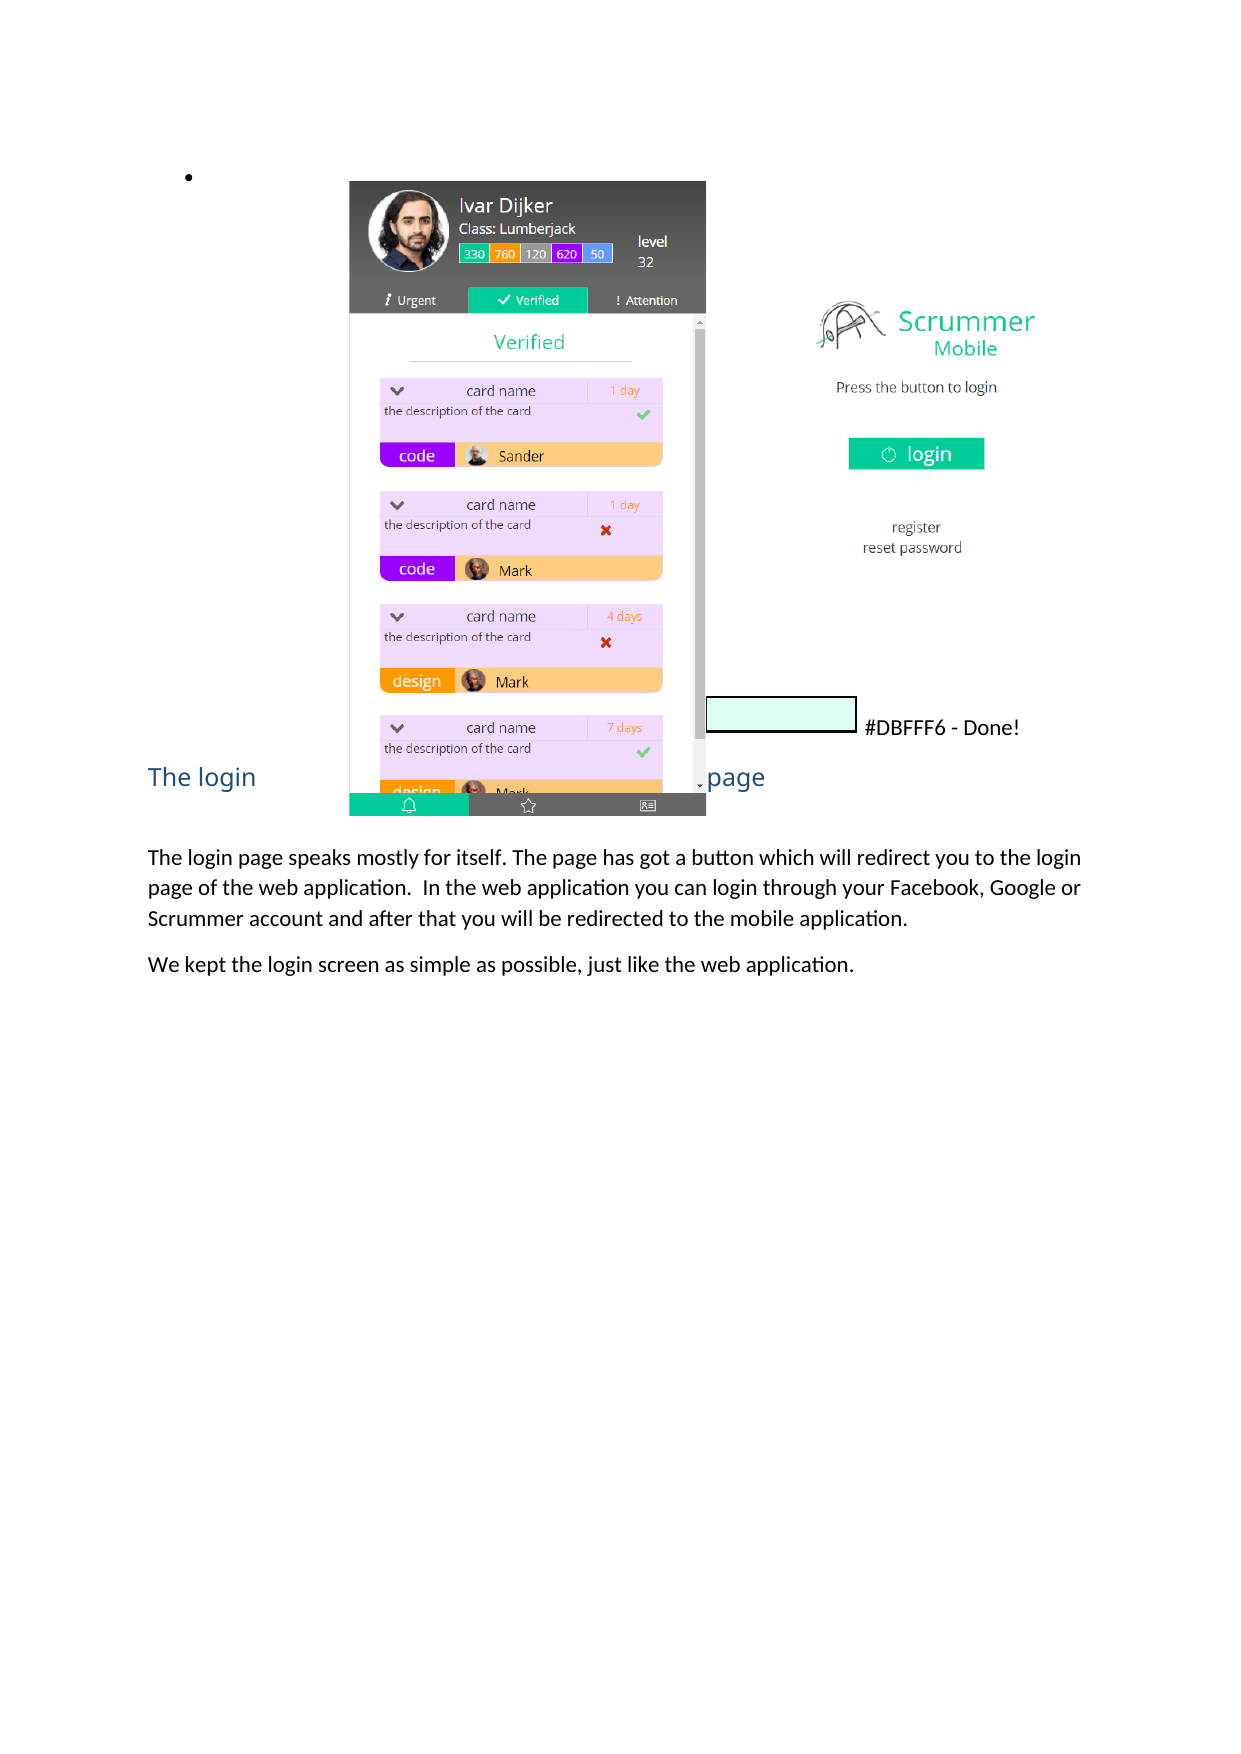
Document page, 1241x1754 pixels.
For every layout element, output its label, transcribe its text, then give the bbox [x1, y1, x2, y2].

picture [741, 170, 1093, 681]
picture [349, 181, 707, 816]
text We kept the login screen as simple as possible, just like the web application. [148, 951, 1093, 1009]
text The login page speaks mostly for itself. The page has got a button which will redirect you to the login page of the web application. In the web application you can login through your Facebook, Google or Scrummer account and after that you will be redirected to the mobile application. [148, 843, 1093, 932]
subtitle The login page [148, 760, 349, 794]
subtitle The login page [707, 760, 1093, 794]
